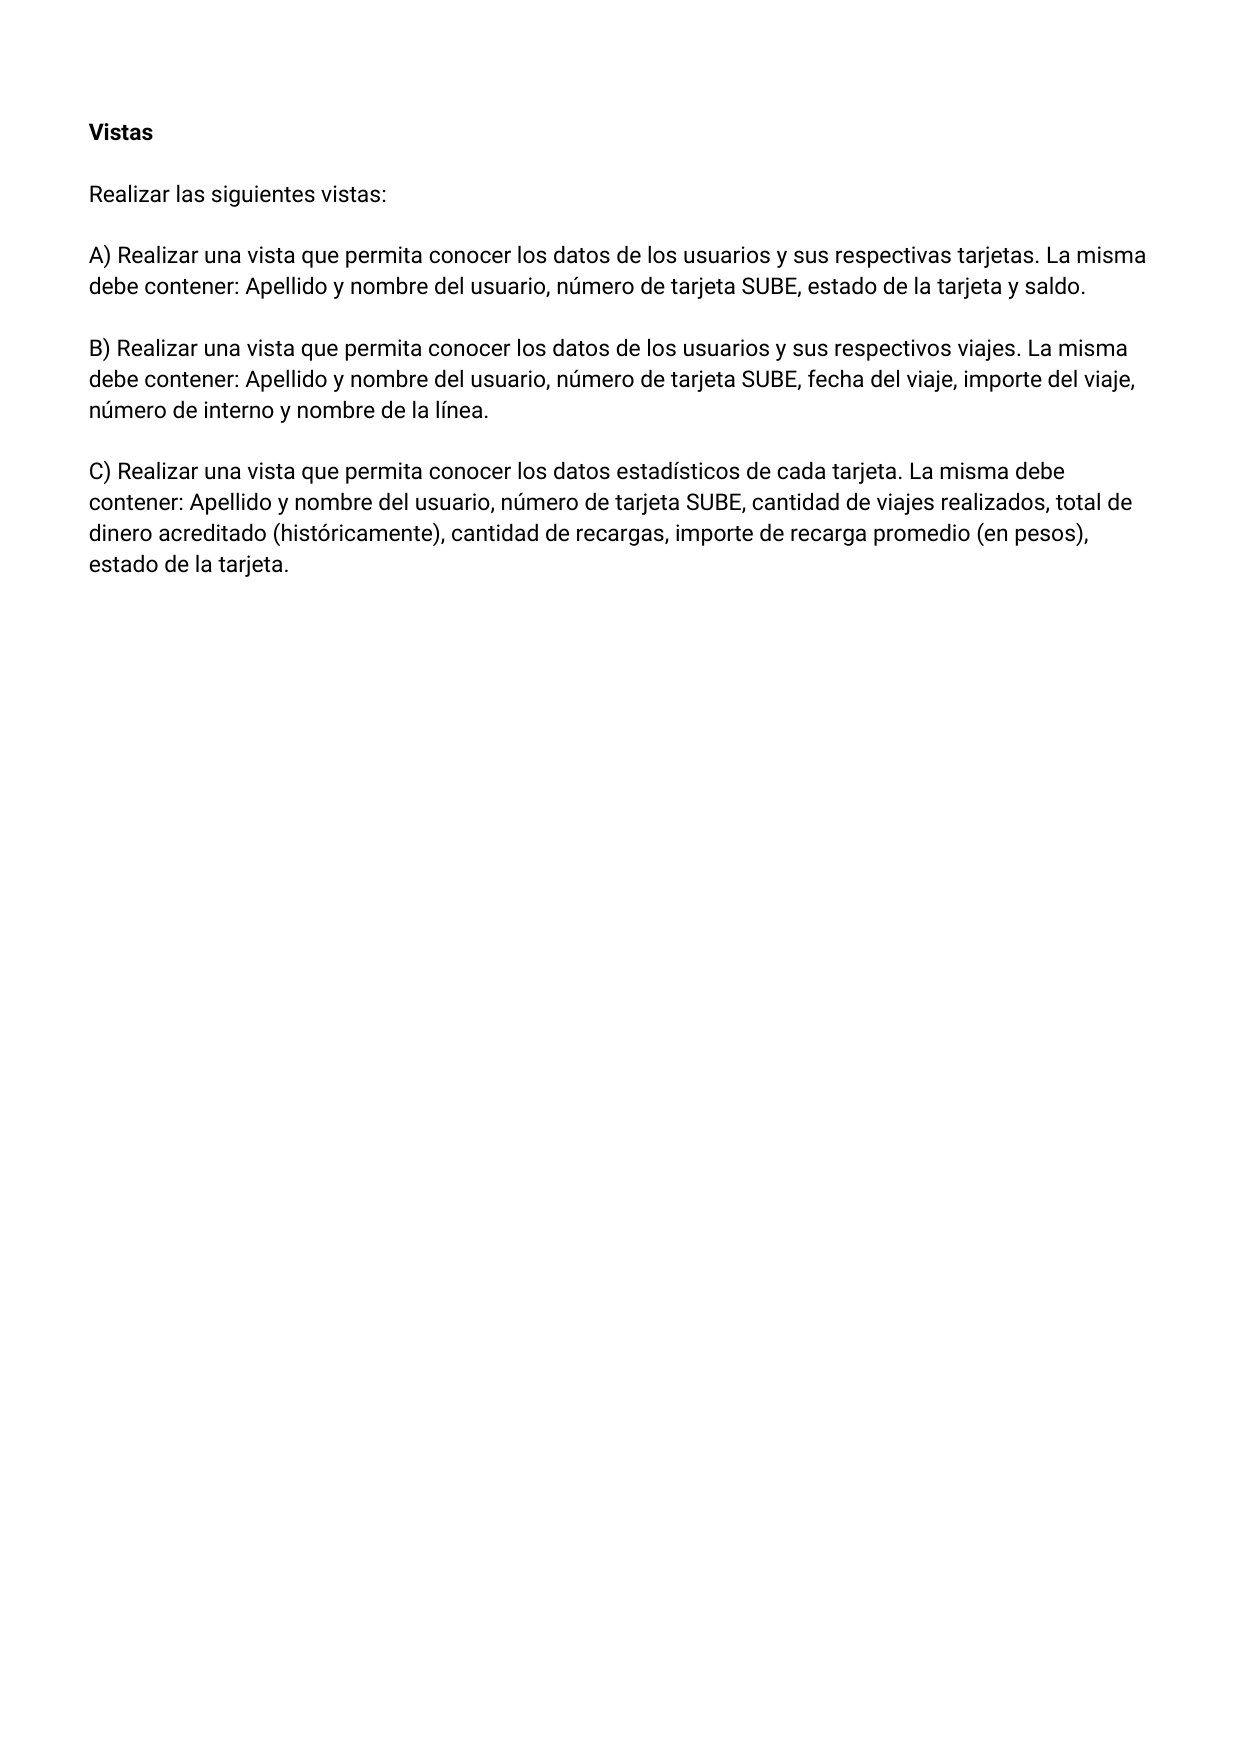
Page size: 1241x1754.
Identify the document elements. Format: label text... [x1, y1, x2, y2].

text B) Realizar una vista que permita conocer los datos de los usuarios y sus respectivos viajes. La misma debe contener: Apellido y nombre del usuario, número de tarjeta SUBE, fecha del viaje, importe del viaje, número de interno y nombre de la línea. [88, 335, 1152, 424]
text C) Realizar una vista que permita conocer los datos estadísticos de cada tarjeta. La misma debe contener: Apellido y nombre del usuario, número de tarjeta SUBE, cantidad de viajes realizados, total de dinero acreditado (históricamente), cantidad de recargas, importe de recarga promedio (en pesos), estado de la tarjeta. [88, 458, 1152, 578]
text A) Realizar una vista que permita conocer los datos de los usuarios y sus respectivas tarjetas. La misma debe contener: Apellido y nombre del usuario, número de tarjeta SUBE, estado de la tarjeta y saldo. [88, 243, 1152, 300]
text Vistas [88, 119, 1152, 146]
text Realizar las siguientes vistas: [88, 181, 1152, 208]
